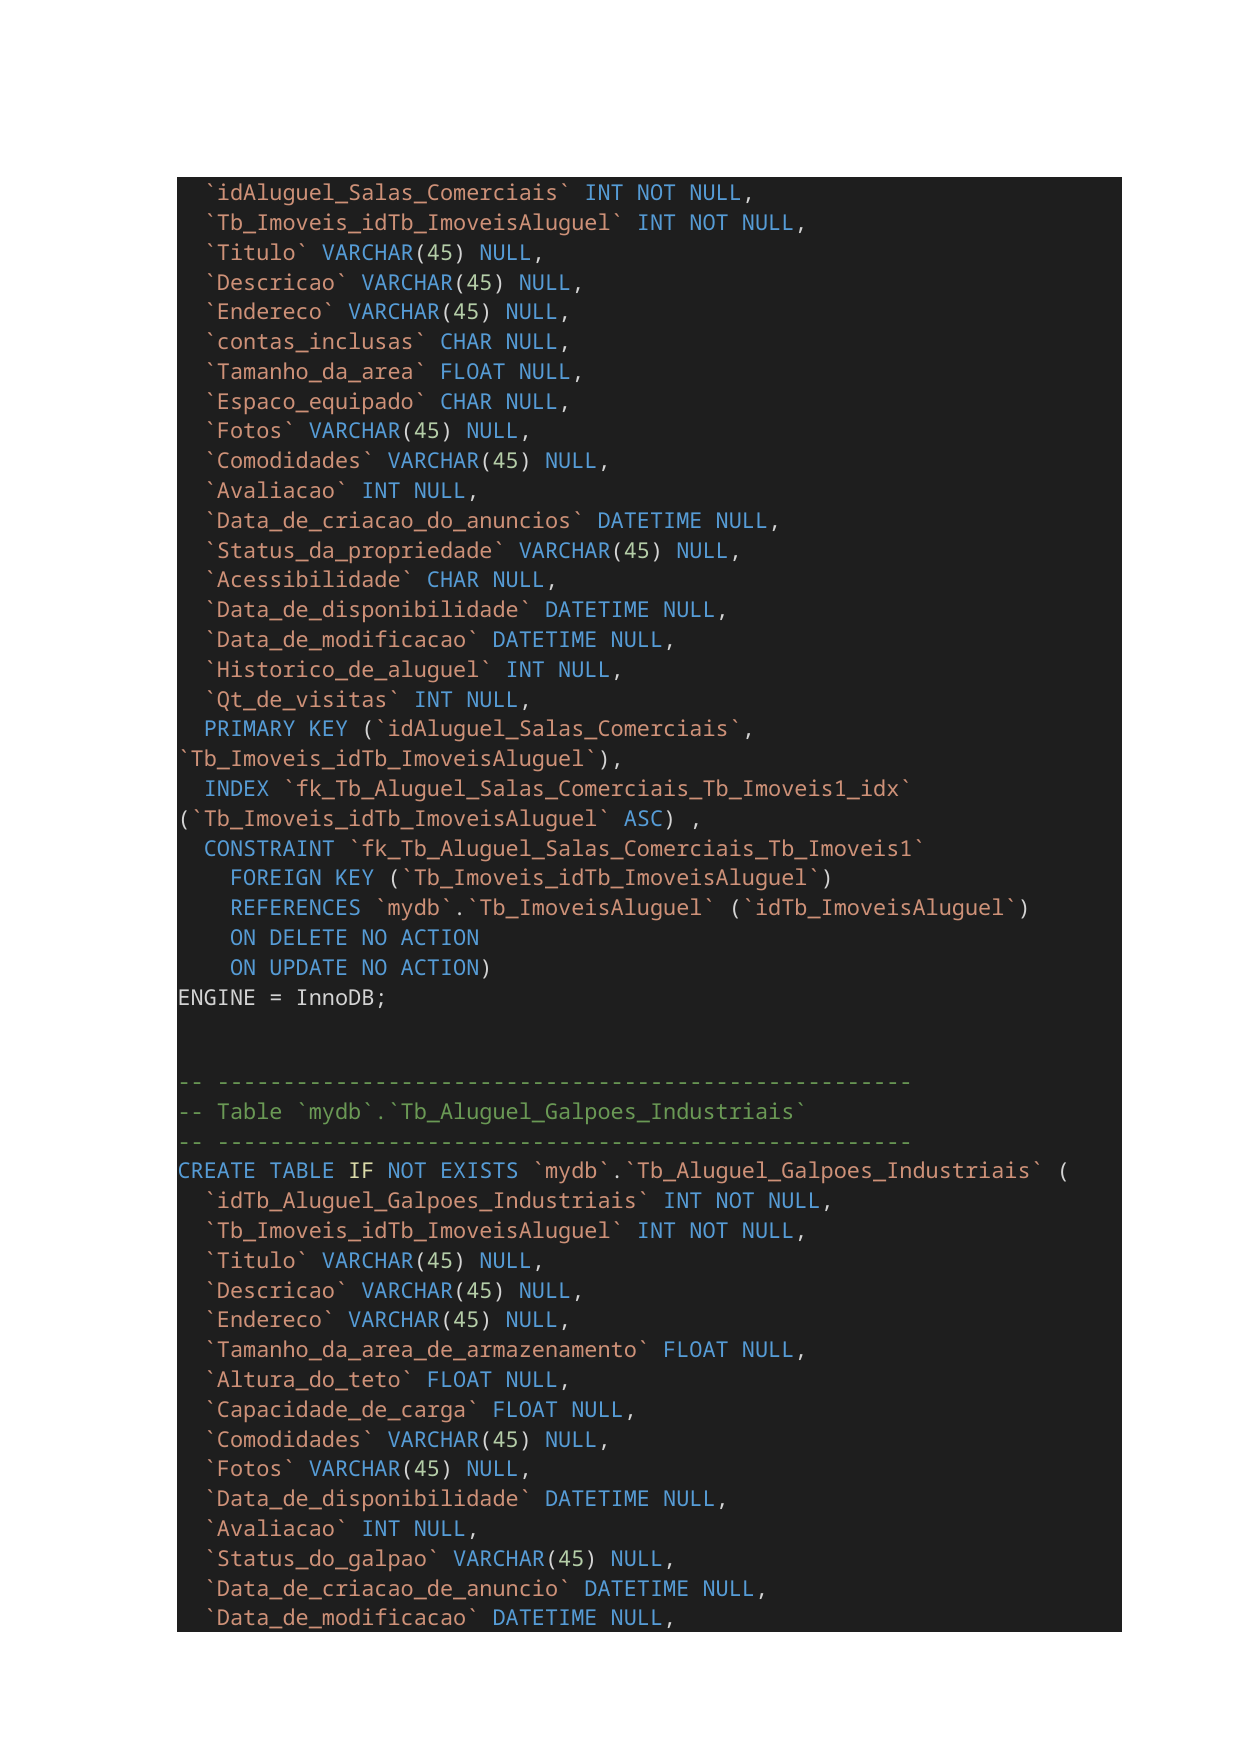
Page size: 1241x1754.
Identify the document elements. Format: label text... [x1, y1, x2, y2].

text `Endereco` VARCHAR(45) NULL, [177, 1304, 1122, 1334]
text `Data_de_disponibilidade` DATETIME NULL, [177, 1483, 1122, 1513]
text `Data_de_disponibilidade` DATETIME NULL, [177, 594, 1122, 624]
text `Tb_Imoveis_idTb_ImoveisAluguel` INT NOT NULL, [177, 1215, 1122, 1245]
text `Status_do_galpao` VARCHAR(45) NULL, [177, 1543, 1122, 1573]
text `idTb_Aluguel_Galpoes_Industriais` INT NOT NULL, [177, 1185, 1122, 1215]
text CONSTRAINT `fk_Tb_Aluguel_Salas_Comerciais_Tb_Imoveis1` [177, 833, 1122, 862]
text `Espaco_equipado` CHAR NULL, [177, 386, 1122, 416]
text `Altura_do_teto` FLOAT NULL, [177, 1364, 1122, 1394]
text `Tamanho_da_area` FLOAT NULL, [177, 356, 1122, 386]
text `Avaliacao` INT NULL, [177, 1513, 1122, 1543]
text `Historico_de_aluguel` INT NULL, [177, 654, 1122, 684]
text ENGINE = InnoDB; [177, 982, 1122, 1011]
text `Acessibilidade` CHAR NULL, [177, 564, 1122, 594]
text -- Table `mydb`.`Tb_Aluguel_Galpoes_Industriais` [177, 1096, 1122, 1126]
text `Tamanho_da_area_de_armazenamento` FLOAT NULL, [177, 1334, 1122, 1364]
text REFERENCES `mydb`.`Tb_ImoveisAluguel` (`idTb_ImoveisAluguel`) [177, 892, 1122, 922]
text `contas_inclusas` CHAR NULL, [177, 326, 1122, 356]
text `Descricao` VARCHAR(45) NULL, [177, 1275, 1122, 1304]
text ON DELETE NO ACTION [177, 922, 1122, 952]
text `Data_de_modificacao` DATETIME NULL, [177, 1602, 1122, 1632]
text `Capacidade_de_carga` FLOAT NULL, [177, 1394, 1122, 1424]
text `Data_de_criacao_de_anuncio` DATETIME NULL, [177, 1573, 1122, 1602]
text `Avaliacao` INT NULL, [177, 475, 1122, 505]
text `Titulo` VARCHAR(45) NULL, [177, 237, 1122, 267]
text `Tb_Imoveis_idTb_ImoveisAluguel` INT NOT NULL, [177, 207, 1122, 237]
text `Data_de_modificacao` DATETIME NULL, [177, 624, 1122, 654]
text FOREIGN KEY (`Tb_Imoveis_idTb_ImoveisAluguel`) [177, 862, 1122, 892]
text `Status_da_propriedade` VARCHAR(45) NULL, [177, 535, 1122, 564]
text -- ----------------------------------------------------- [177, 1066, 1122, 1096]
text `Qt_de_visitas` INT NULL, [177, 684, 1122, 713]
text CREATE TABLE IF NOT EXISTS `mydb`.`Tb_Aluguel_Galpoes_Industriais` ( [177, 1156, 1122, 1185]
text `Endereco` VARCHAR(45) NULL, [177, 296, 1122, 326]
text `Comodidades` VARCHAR(45) NULL, [177, 1424, 1122, 1453]
text `Titulo` VARCHAR(45) NULL, [177, 1245, 1122, 1275]
text -- ----------------------------------------------------- [177, 1126, 1122, 1156]
text `Comodidades` VARCHAR(45) NULL, [177, 445, 1122, 475]
text `Fotos` VARCHAR(45) NULL, [177, 416, 1122, 445]
text `Fotos` VARCHAR(45) NULL, [177, 1453, 1122, 1483]
text PRIMARY KEY (`idAluguel_Salas_Comerciais`, `Tb_Imoveis_idTb_ImoveisAluguel`), [177, 713, 1122, 773]
text `idAluguel_Salas_Comerciais` INT NOT NULL, [177, 177, 1122, 207]
text `Data_de_criacao_do_anuncios` DATETIME NULL, [177, 505, 1122, 535]
text `Descricao` VARCHAR(45) NULL, [177, 267, 1122, 296]
text INDEX `fk_Tb_Aluguel_Salas_Comerciais_Tb_Imoveis1_idx` (`Tb_Imoveis_idTb_ImoveisAluguel` ASC) , [177, 773, 1122, 833]
text ON UPDATE NO ACTION) [177, 952, 1122, 982]
